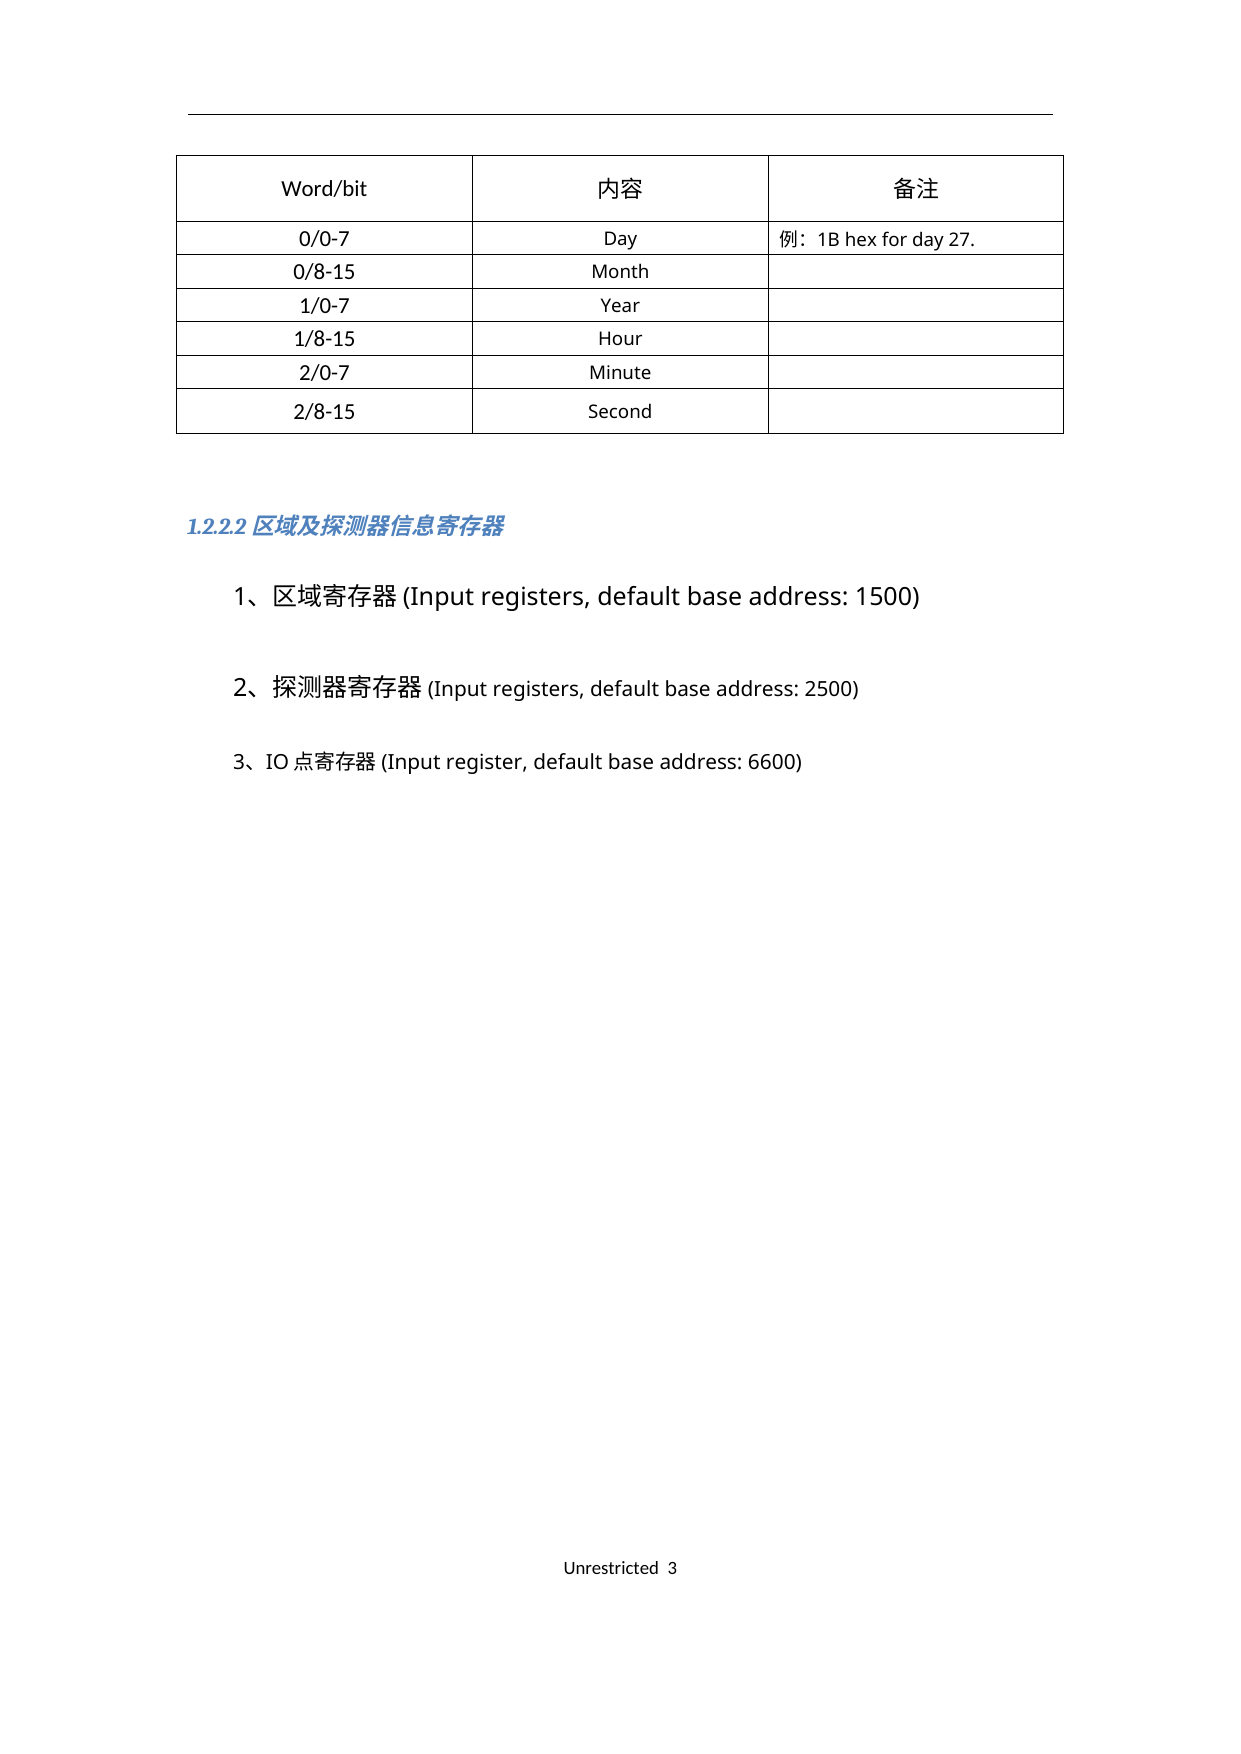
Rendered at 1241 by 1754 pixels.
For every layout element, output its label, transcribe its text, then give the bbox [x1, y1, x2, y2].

table_cell Hour [473, 322, 768, 355]
table_cell 1/8-15 [177, 322, 472, 355]
table_header 内容 [473, 156, 768, 221]
table_cell Minute [473, 356, 768, 388]
table_cell 2/8-15 [177, 389, 472, 433]
table_cell 1/0-7 [177, 289, 472, 321]
table_cell 2/0-7 [177, 356, 472, 388]
table_cell [769, 289, 1063, 321]
table_header Word/bit [177, 156, 472, 221]
subtitle 1.2.2.2区域及探测器信息寄存器 [187, 492, 1053, 557]
table_cell [769, 322, 1063, 355]
table_cell 0/0-7 [177, 222, 472, 254]
table_header 备注 [769, 156, 1063, 221]
text 3、IO点寄存器 (Input register, default base address: 6600) [187, 744, 1053, 777]
table_cell 0/8-15 [177, 255, 472, 288]
text 2、探测器寄存器 (Input registers, default base address: 2500) [187, 653, 1053, 718]
table_cell [769, 356, 1063, 388]
table_cell Second [473, 389, 768, 433]
table_cell 例：1B hex for day 27. [769, 222, 1063, 254]
text 1、区域寄存器 (Input registers, default base address: 1500) [187, 562, 1053, 627]
table_cell Month [473, 255, 768, 288]
table_cell Day [473, 222, 768, 254]
table_cell [769, 255, 1063, 288]
table_cell [769, 389, 1063, 433]
table_cell Year [473, 289, 768, 321]
